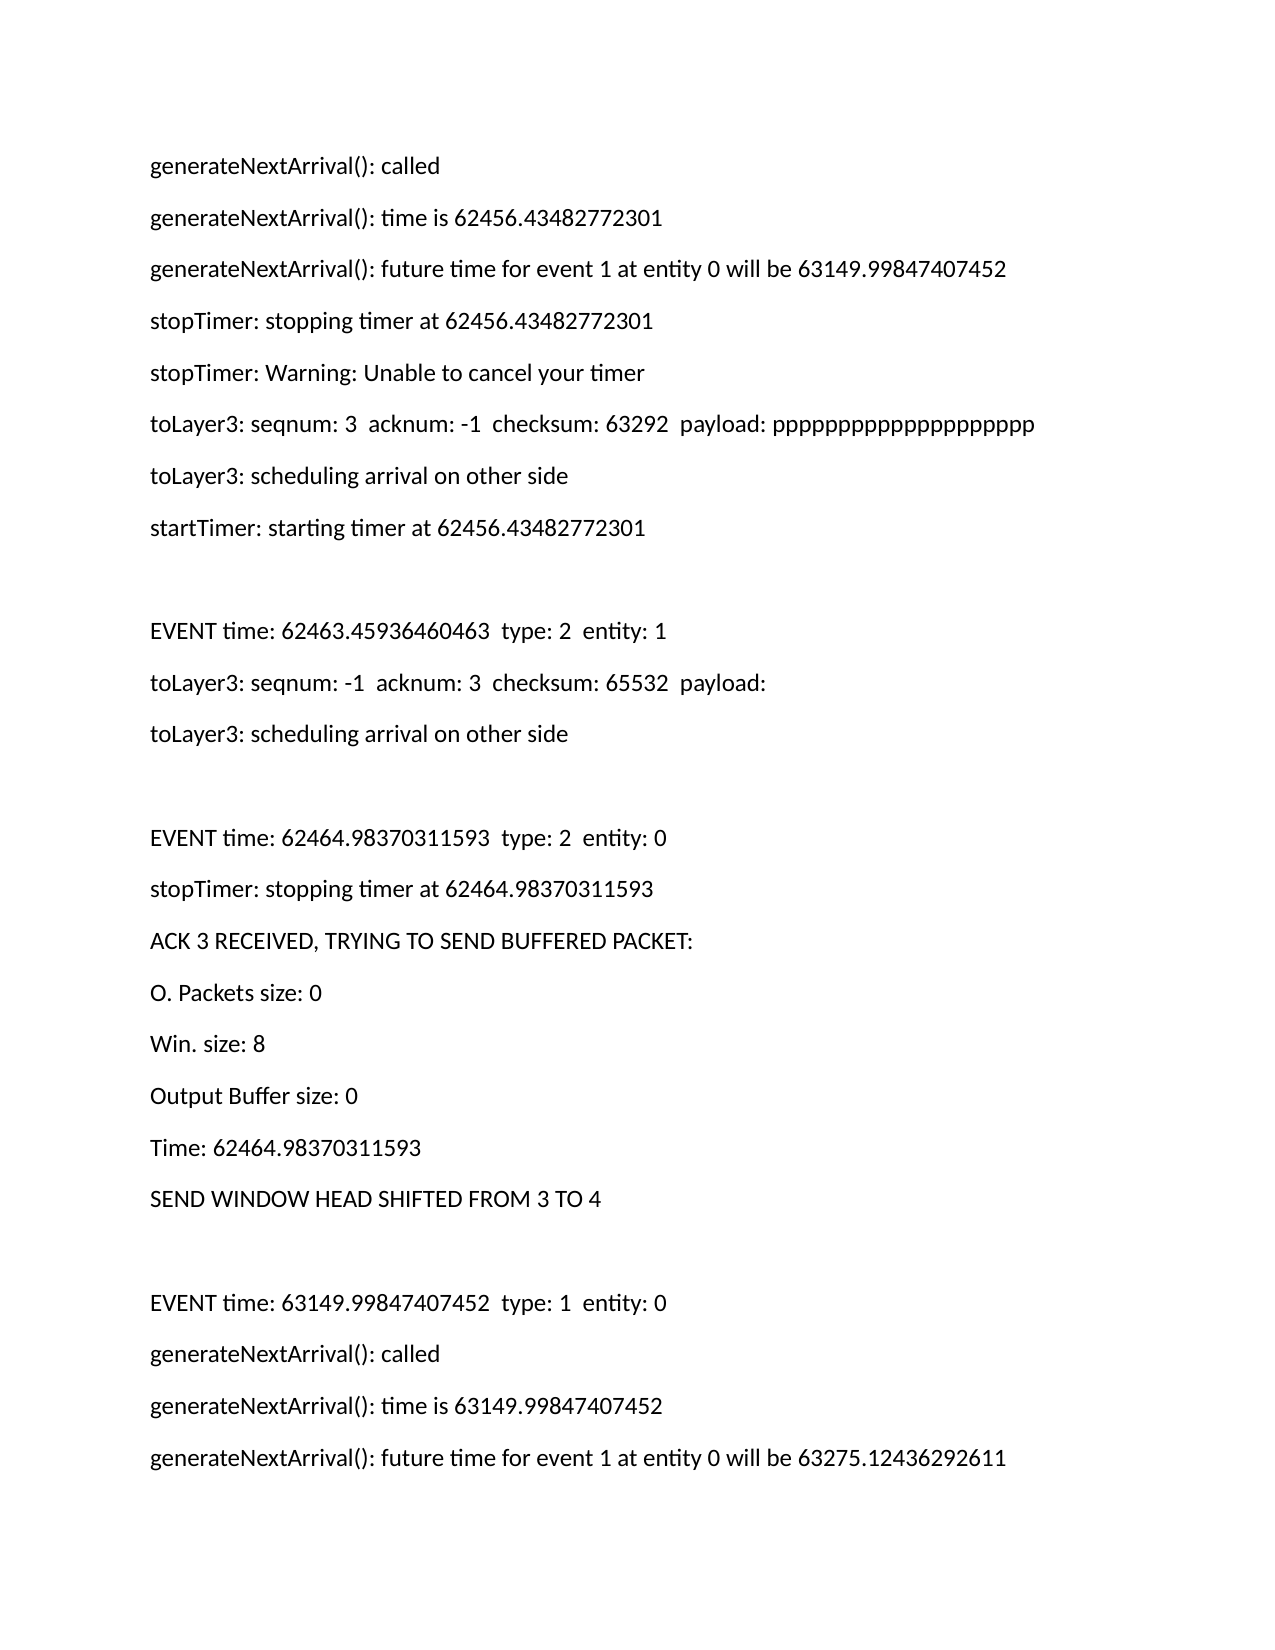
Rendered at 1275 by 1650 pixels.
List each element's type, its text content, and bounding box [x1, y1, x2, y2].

text Output Buffer size: 0 [150, 1080, 1125, 1111]
text EVENT time: 62464.98370311593 type: 2 entity: 0 [150, 822, 1125, 852]
text stopTimer: Warning: Unable to cancel your timer [150, 357, 1125, 387]
text generateNextArrival(): called [150, 1338, 1125, 1369]
text toLayer3: scheduling arrival on other side [150, 460, 1125, 491]
text generateNextArrival(): future time for event 1 at entity 0 will be 63149.99847407452 [150, 253, 1125, 284]
text stopTimer: stopping timer at 62456.43482772301 [150, 305, 1125, 336]
text EVENT time: 62463.45936460463 type: 2 entity: 1 [150, 615, 1125, 646]
text toLayer3: seqnum: -1 acknum: 3 checksum: 65532 payload: [150, 667, 1125, 697]
text Win. size: 8 [150, 1028, 1125, 1059]
text generateNextArrival(): called [150, 150, 1125, 181]
text generateNextArrival(): future time for event 1 at entity 0 will be 63275.12436292611 [150, 1442, 1125, 1472]
text generateNextArrival(): time is 63149.99847407452 [150, 1390, 1125, 1421]
text stopTimer: stopping timer at 62464.98370311593 [150, 873, 1125, 904]
text O. Packets size: 0 [150, 977, 1125, 1007]
text toLayer3: scheduling arrival on other side [150, 718, 1125, 749]
text toLayer3: seqnum: 3 acknum: -1 checksum: 63292 payload: pppppppppppppppppppp [150, 408, 1125, 439]
text ACK 3 RECEIVED, TRYING TO SEND BUFFERED PACKET: [150, 925, 1125, 956]
text startTimer: starting timer at 62456.43482772301 [150, 512, 1125, 542]
text Time: 62464.98370311593 [150, 1132, 1125, 1162]
text SEND WINDOW HEAD SHIFTED FROM 3 TO 4 [150, 1183, 1125, 1214]
text generateNextArrival(): time is 62456.43482772301 [150, 202, 1125, 232]
text EVENT time: 63149.99847407452 type: 1 entity: 0 [150, 1287, 1125, 1317]
